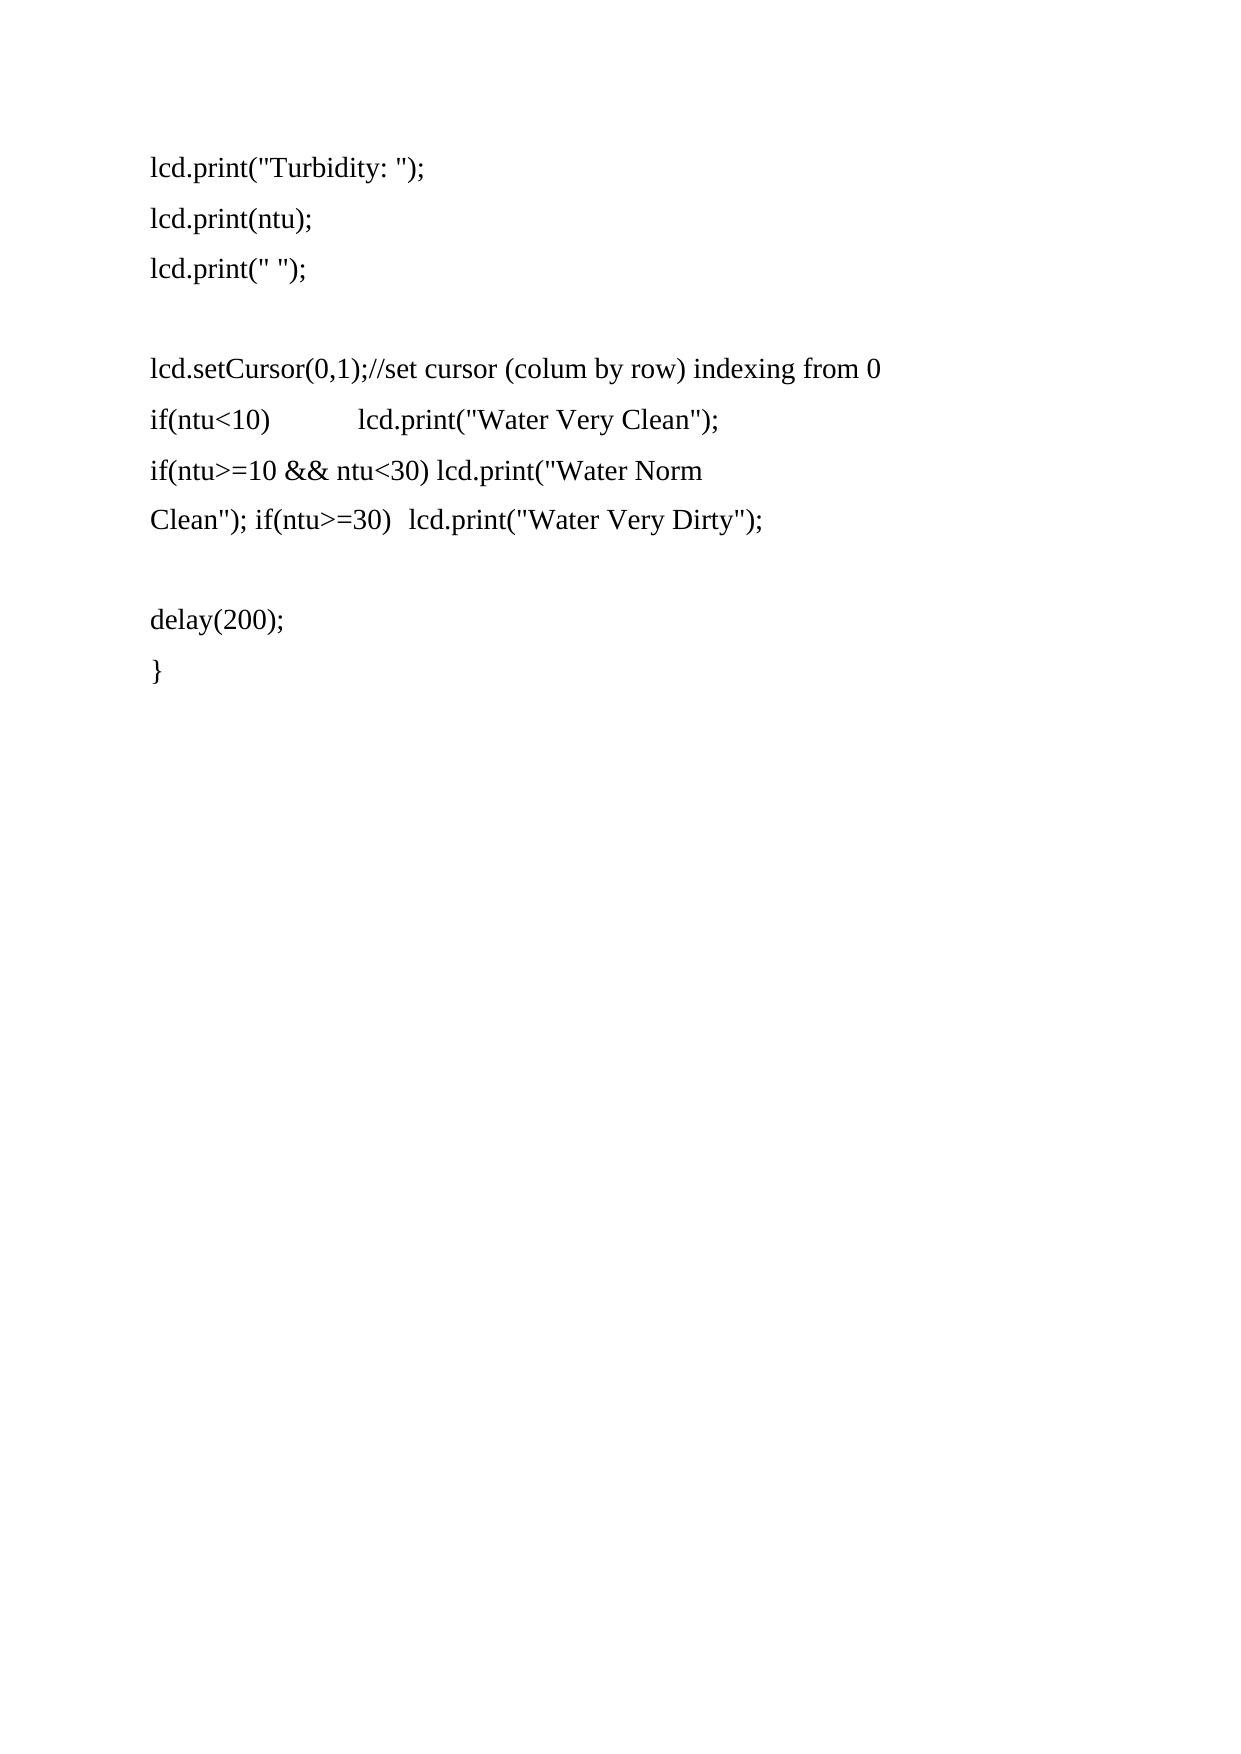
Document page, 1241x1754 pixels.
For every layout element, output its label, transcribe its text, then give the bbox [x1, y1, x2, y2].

text lcd.print("Turbidity: "); lcd.print(ntu); lcd.print(" "); [150, 150, 427, 284]
text if(ntu>=10 && ntu<30) lcd.print("Water Norm Clean"); if(ntu>=30) lcd.print("Water Very Dirty"); [150, 453, 808, 536]
text } [150, 653, 1178, 686]
text delay(200); [150, 602, 1178, 636]
text lcd.setCursor(0,1);//set cursor (colum by row) indexing from 0 if(ntu<10) lcd.print("Water Very Clean"); [150, 352, 881, 436]
